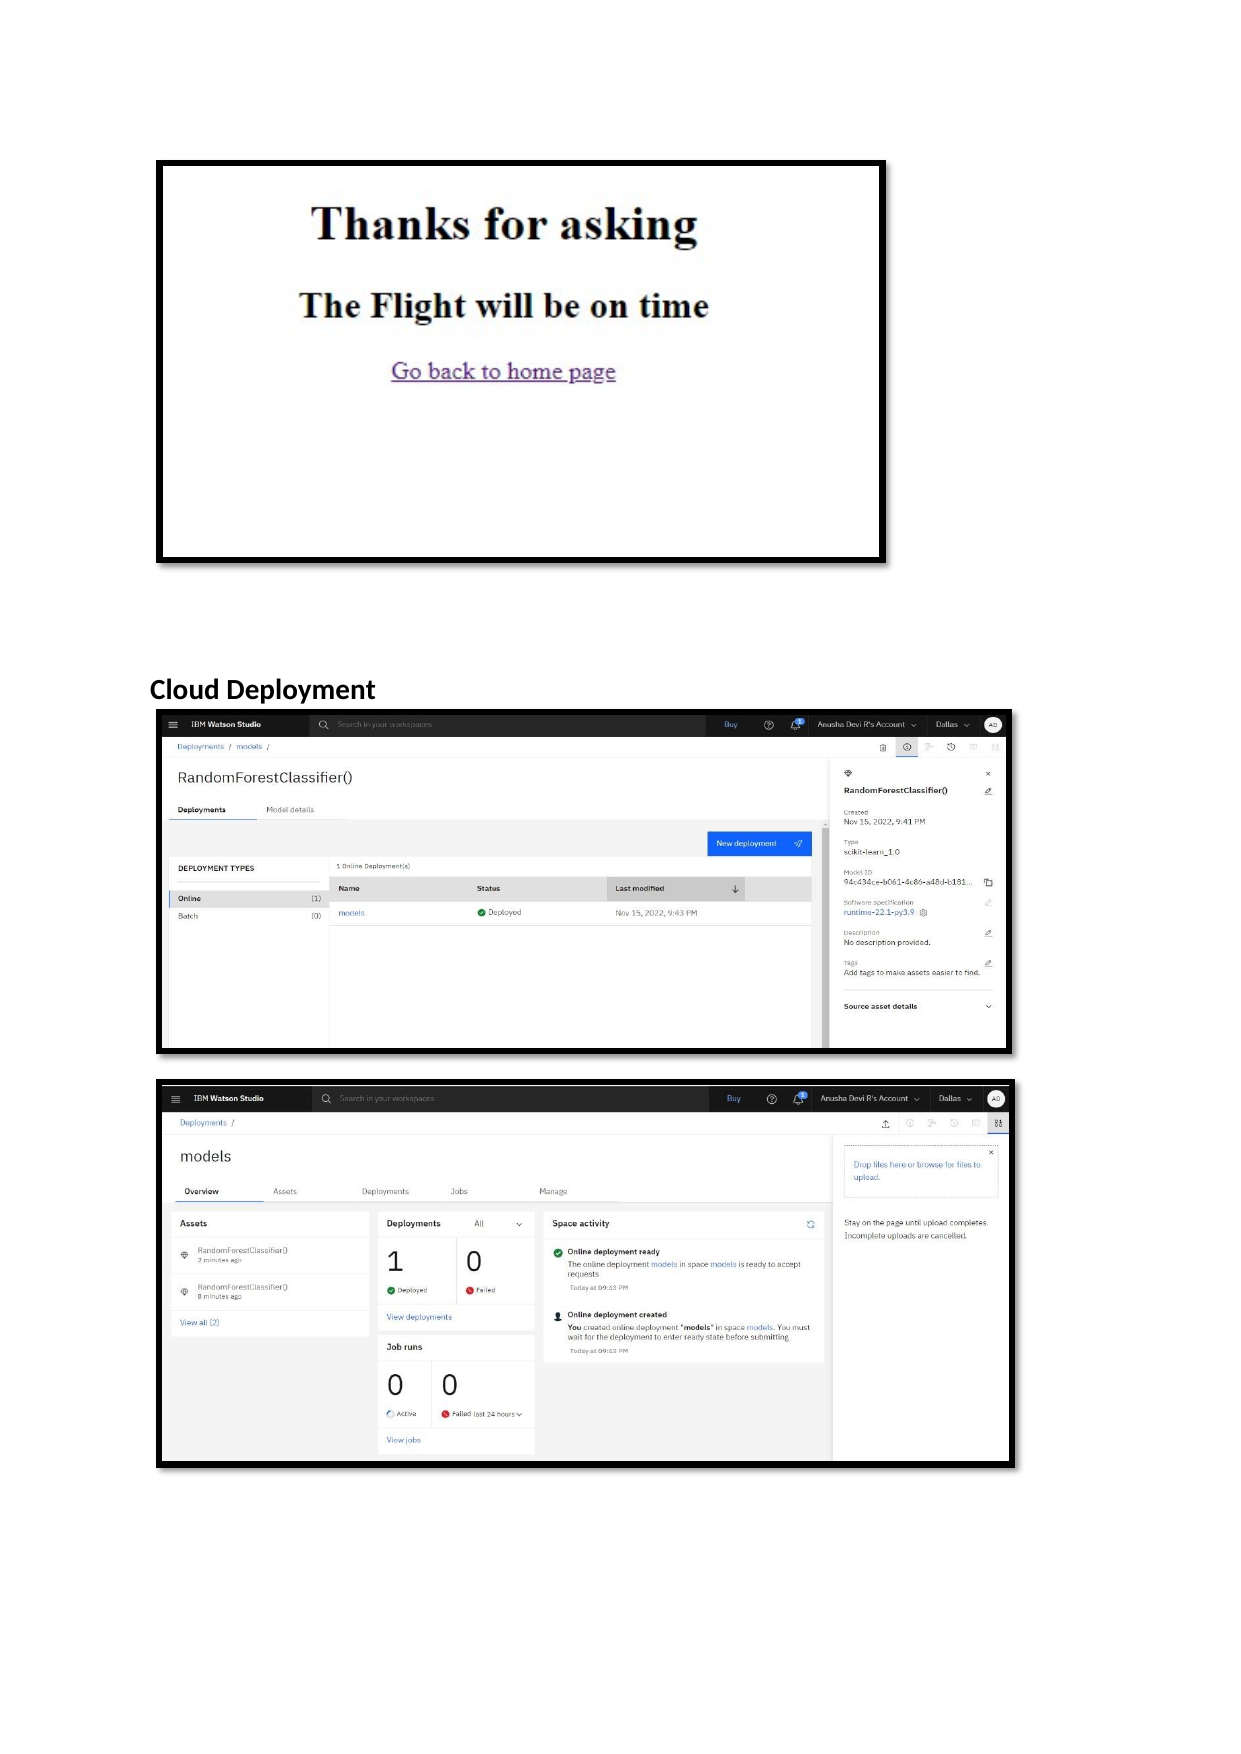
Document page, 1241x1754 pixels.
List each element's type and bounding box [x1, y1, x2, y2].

picture [151, 155, 898, 576]
picture [151, 704, 1025, 1067]
picture [151, 1074, 1028, 1480]
